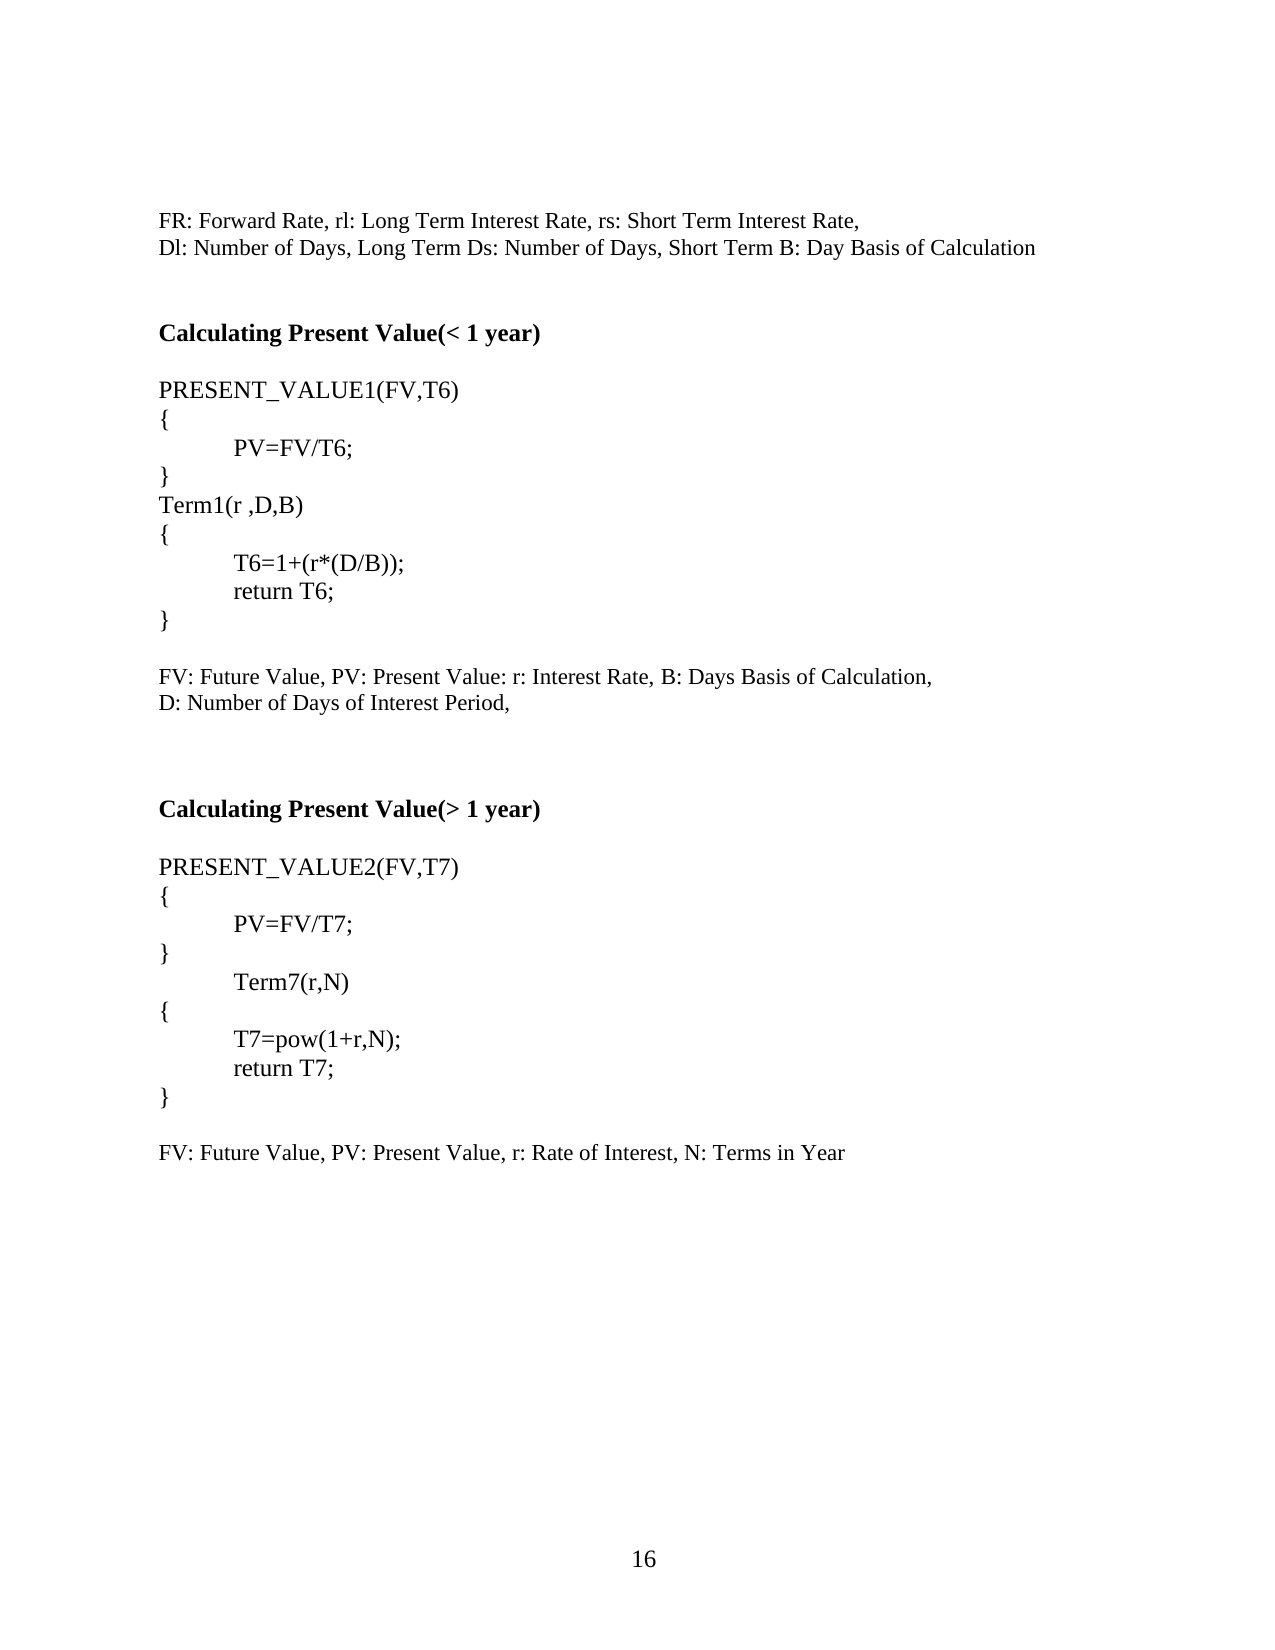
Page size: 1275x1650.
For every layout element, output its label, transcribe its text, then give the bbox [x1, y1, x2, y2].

text } [158, 1082, 1129, 1111]
text Term7(r,N) [158, 967, 1129, 996]
text PRESENT_VALUE2(FV,T7) [158, 852, 1129, 881]
text { [158, 519, 1129, 548]
text } [158, 938, 1129, 967]
text { [158, 996, 1129, 1024]
text PV=FV/T7; [158, 909, 1129, 938]
text { [158, 404, 1129, 433]
text T7=pow(1+r,N); [158, 1024, 1129, 1053]
text T6=1+(r*(D/B)); [158, 548, 1129, 576]
text D: Number of Days of Interest Period, [158, 689, 1129, 715]
text PRESENT_VALUE1(FV,T6) [158, 375, 1129, 404]
text } [158, 461, 1129, 490]
text FV: Future Value, PV: Present Value: r: Interest Rate, B: Days Basis of Calculation, [158, 663, 1129, 689]
text Calculating Present Value(< 1 year) [158, 318, 1129, 346]
text PV=FV/T6; [158, 433, 1129, 461]
text Dl: Number of Days, Long Term Ds: Number of Days, Short Term B: Day Basis of Calculation [158, 234, 1129, 260]
text } [158, 605, 1129, 634]
text { [158, 881, 1129, 909]
text FR: Forward Rate, rl: Long Term Interest Rate, rs: Short Term Interest Rate, [158, 207, 1129, 234]
text return T6; [158, 576, 1129, 605]
text Calculating Present Value(> 1 year) [158, 794, 1129, 823]
text FV: Future Value, PV: Present Value, r: Rate of Interest, N: Terms in Year [158, 1139, 1129, 1166]
text return T7; [158, 1053, 1129, 1082]
text Term1(r ,D,B) [158, 490, 1129, 519]
